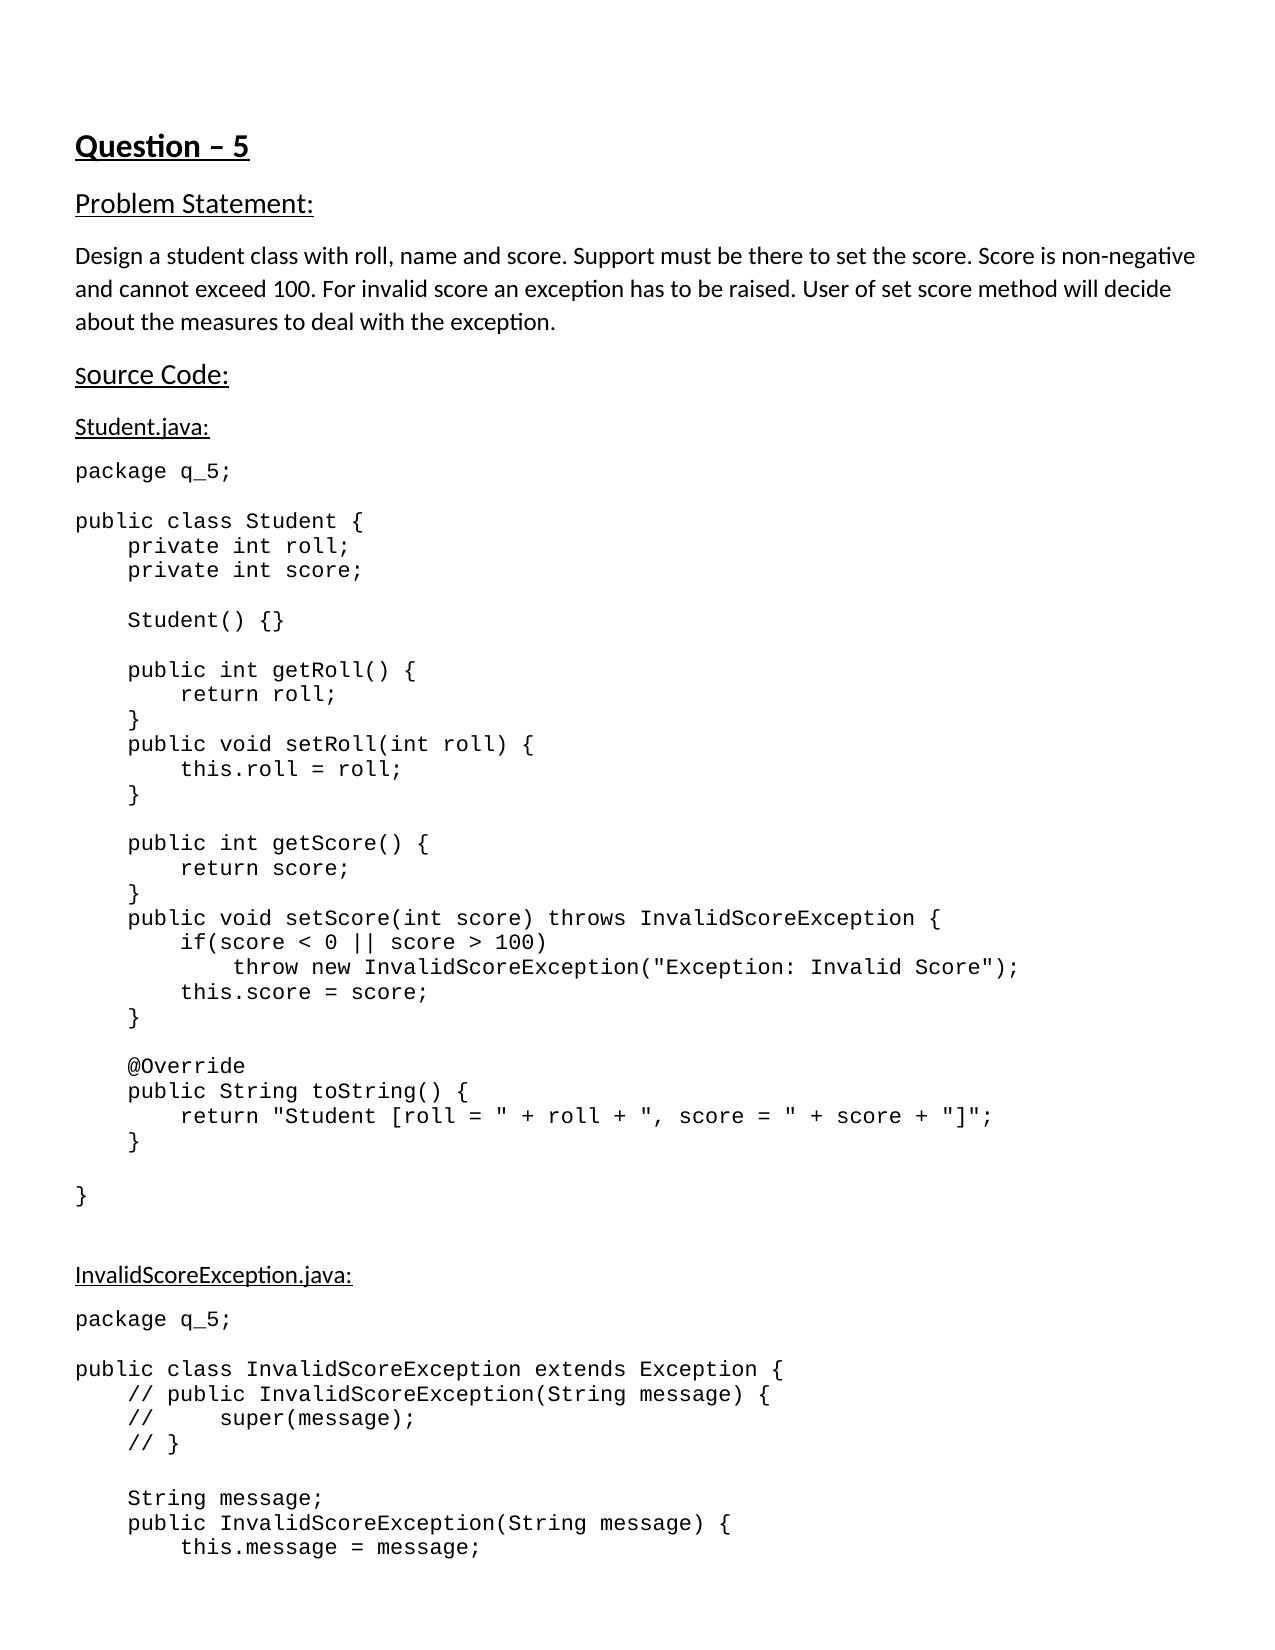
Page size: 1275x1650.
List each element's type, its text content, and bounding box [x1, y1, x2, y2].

text Student() {} [75, 609, 1200, 634]
text package q_5; [75, 460, 1200, 485]
text private int score; [75, 559, 1200, 584]
text Question – 5 [75, 124, 1200, 165]
text this.message = message; [75, 1536, 1200, 1561]
text return score; [75, 857, 1200, 882]
text InvalidScoreException.java: [75, 1259, 1200, 1289]
text } [75, 1006, 1200, 1031]
text public void setScore(int score) throws InvalidScoreException { [75, 907, 1200, 931]
text @Override [75, 1055, 1200, 1080]
text if(score < 0 || score > 100) [75, 931, 1200, 956]
text private int roll; [75, 535, 1200, 559]
text // } [75, 1432, 1200, 1457]
text throw new InvalidScoreException("Exception: Invalid Score"); [75, 956, 1200, 981]
text } [75, 882, 1200, 907]
text this.score = score; [75, 981, 1200, 1006]
text public void setRoll(int roll) { [75, 733, 1200, 758]
text Design a student class with roll, name and score. Support must be there to set the score. Score is non-negative and cannot exceed 100. For invalid score an exception has to be raised. User of set score method will decide about the measures to deal with the exception. [75, 240, 1200, 337]
text } [75, 1130, 1200, 1154]
text String message; [75, 1487, 1200, 1512]
text package q_5; [75, 1308, 1200, 1333]
text Problem Statement: [75, 185, 1200, 221]
text return roll; [75, 683, 1200, 708]
text Source Code: [75, 356, 1200, 391]
text // super(message); [75, 1407, 1200, 1432]
text } [75, 783, 1200, 807]
text public class Student { [75, 510, 1200, 535]
text public class InvalidScoreException extends Exception { [75, 1358, 1200, 1383]
text public String toString() { [75, 1080, 1200, 1105]
text } [75, 708, 1200, 733]
text this.roll = roll; [75, 758, 1200, 783]
text public int getScore() { [75, 832, 1200, 857]
text public InvalidScoreException(String message) { [75, 1512, 1200, 1536]
text // public InvalidScoreException(String message) { [75, 1383, 1200, 1407]
text public int getRoll() { [75, 659, 1200, 683]
text Student.java: [75, 411, 1200, 441]
text return "Student [roll = " + roll + ", score = " + score + "]"; [75, 1105, 1200, 1130]
text } [75, 1184, 1200, 1209]
